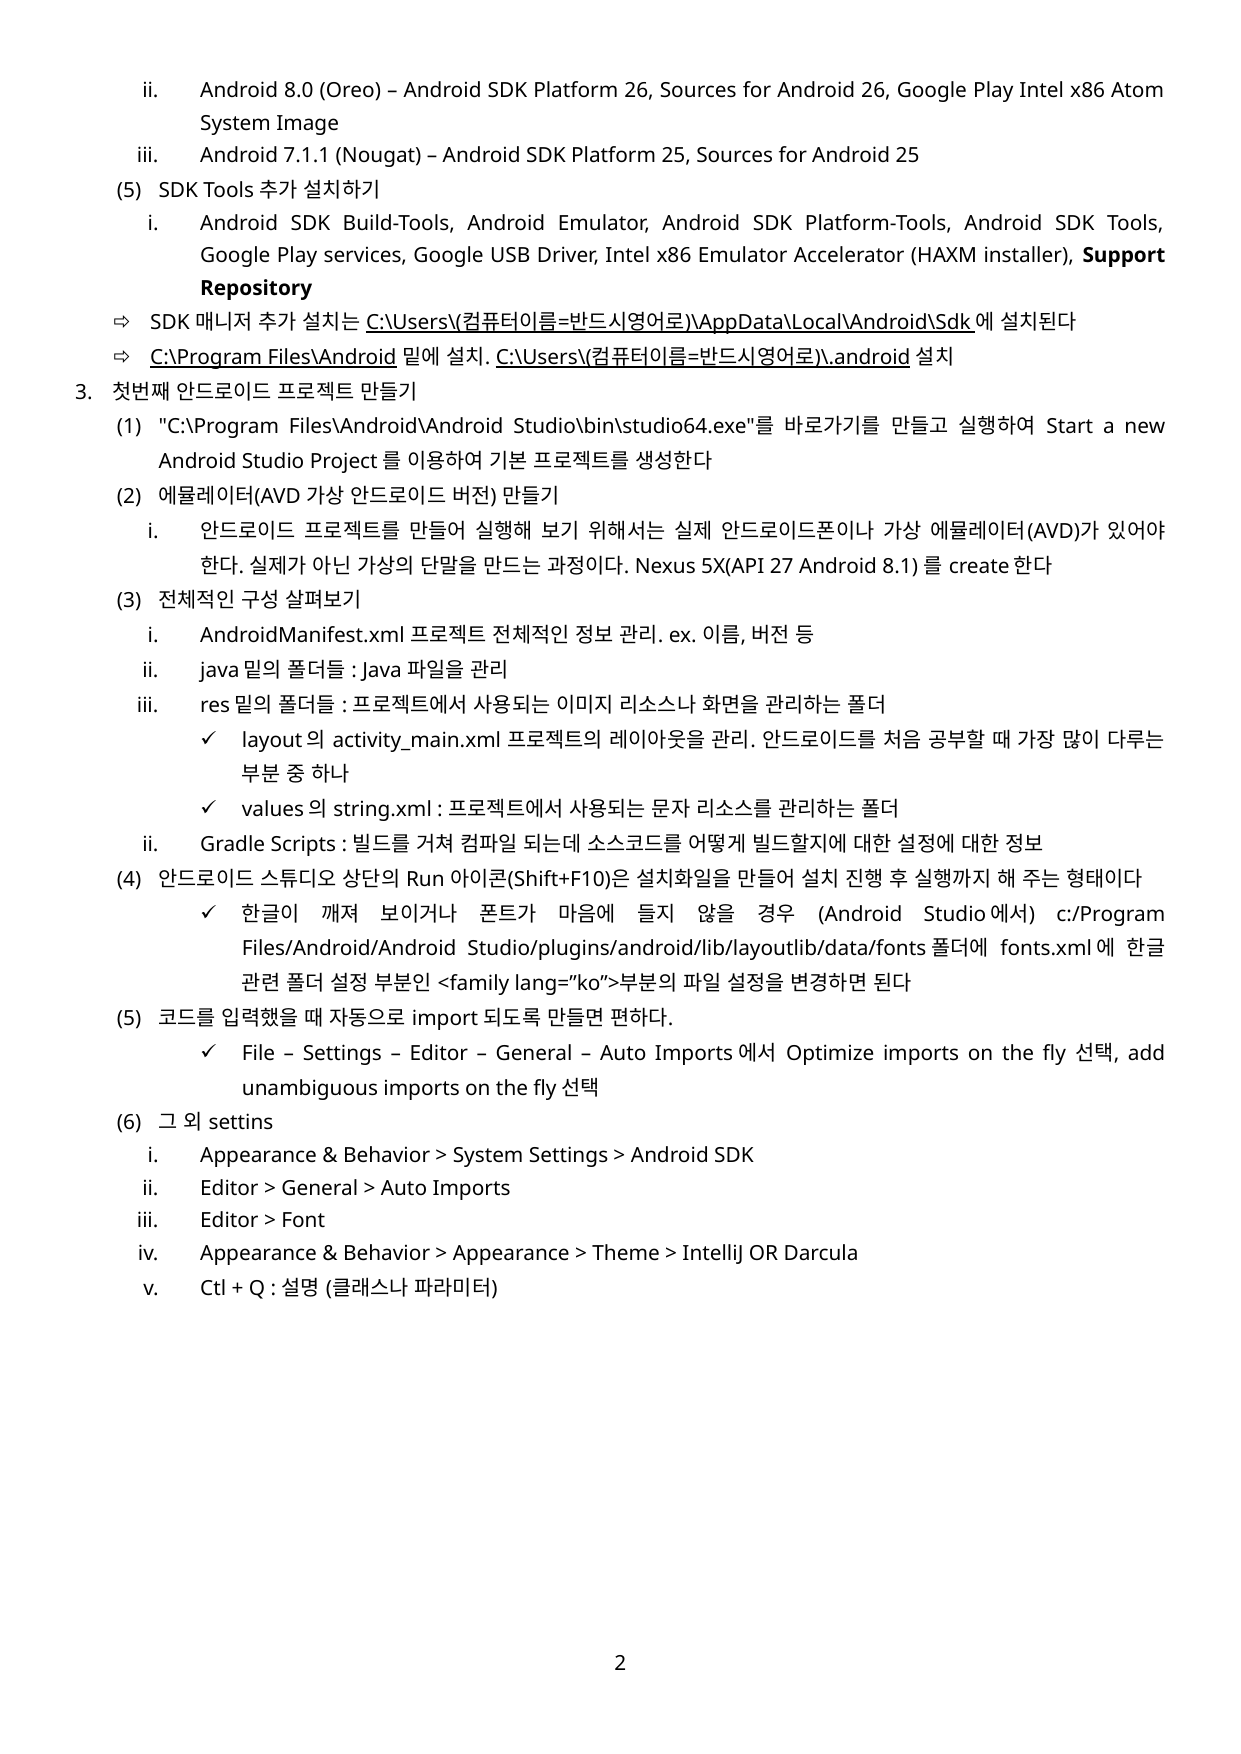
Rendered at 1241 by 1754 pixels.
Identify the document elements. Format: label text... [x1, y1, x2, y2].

list Appearance & Behavior > Appearance > Theme > IntelliJ OR Darcula [158, 1238, 1165, 1267]
list 에뮬레이터(AVD 가상 안드로이드 버전) 만들기 [117, 479, 1165, 510]
list 그 외 settins [117, 1106, 1165, 1136]
list 전체적인 구성 살펴보기 [117, 584, 1165, 614]
list java밑의 폴더들 : Java 파일을 관리 [158, 653, 1165, 684]
list 첫번째 안드로이드 프로젝트 만들기 [75, 375, 1165, 405]
list C:\Program Files\Android 밑에 설치. C:\Users\(컴퓨터이름=반드시영어로)\.android 설치 [112, 340, 1165, 371]
list File – Settings – Editor – General – Auto Imports에서 Optimize imports on the fly 선택, add unambiguous imports on the fly선택 [200, 1036, 1165, 1101]
list 안드로이드 프로젝트를 만들어 실행해 보기 위해서는 실제 안드로이드폰이나 가상 에뮬레이터(AVD)가 있어야 한다. 실제가 아닌 가상의 단말을 만드는 과정이다. Nexus 5X(API 27 Android 8.1) 를 create한다 [158, 514, 1165, 579]
list Ctl + Q : 설명 (클래스나 파라미터) [158, 1271, 1165, 1301]
list res밑의 폴더들 : 프로젝트에서 사용되는 이미지 리소스나 화면을 관리하는 폴더 [158, 688, 1165, 718]
list layout의 activity_main.xml 프로젝트의 레이아웃을 관리. 안드로이드를 처음 공부할 때 가장 많이 다루는 부분 중 하나 [200, 723, 1165, 788]
list SDK 매니저 추가 설치는 C:\Users\(컴퓨터이름=반드시영어로)\AppData\Local\Android\Sdk에 설치된다 [112, 305, 1165, 336]
list SDK Tools 추가 설치하기 [117, 173, 1165, 203]
list 한글이 깨져 보이거나 폰트가 마음에 들지 않을 경우 (Android Studio에서) c:/Program Files/Android/Android Studio/plugins/android/lib/layoutlib/data/fonts폴더에 fonts.xml에 한글 관련 폴더 설정 부분인 <family lang=”ko”>부분의 파일 설정을 변경하면 된다 [200, 897, 1165, 997]
list values의 string.xml : 프로젝트에서 사용되는 문자 리소스를 관리하는 폴더 [200, 792, 1165, 823]
list 코드를 입력했을 때 자동으로 import 되도록 만들면 편하다. [117, 1001, 1165, 1031]
list Android 7.1.1 (Nougat) – Android SDK Platform 25, Sources for Android 25 [158, 140, 1165, 169]
list Editor > General > Auto Imports [158, 1173, 1165, 1201]
list Android SDK Build-Tools, Android Emulator, Android SDK Platform-Tools, Android SDK Tools, Google Play services, Google USB Driver, Intel x86 Emulator Accelerator (HAXM installer), Support Repository [158, 208, 1165, 301]
list 안드로이드 스튜디오 상단의 Run 아이콘(Shift+F10)은 설치화일을 만들어 설치 진행 후 실행까지 해 주는 형태이다 [117, 862, 1165, 892]
list Appearance & Behavior > System Settings > Android SDK [158, 1140, 1165, 1169]
list Gradle Scripts : 빌드를 거쳐 컴파일 되는데 소스코드를 어떻게 빌드할지에 대한 설정에 대한 정보 [158, 827, 1165, 857]
list "C:\Program Files\Android\Android Studio\bin\studio64.exe"를 바로가기를 만들고 실행하여 Start a new Android Studio Project를 이용하여 기본 프로젝트를 생성한다 [117, 410, 1165, 475]
list AndroidManifest.xml 프로젝트 전체적인 정보 관리. ex. 이름, 버전 등 [158, 618, 1165, 649]
list Android 8.0 (Oreo) – Android SDK Platform 26, Sources for Android 26, Google Play Intel x86 Atom System Image [158, 75, 1165, 136]
list Editor > Font [158, 1206, 1165, 1234]
